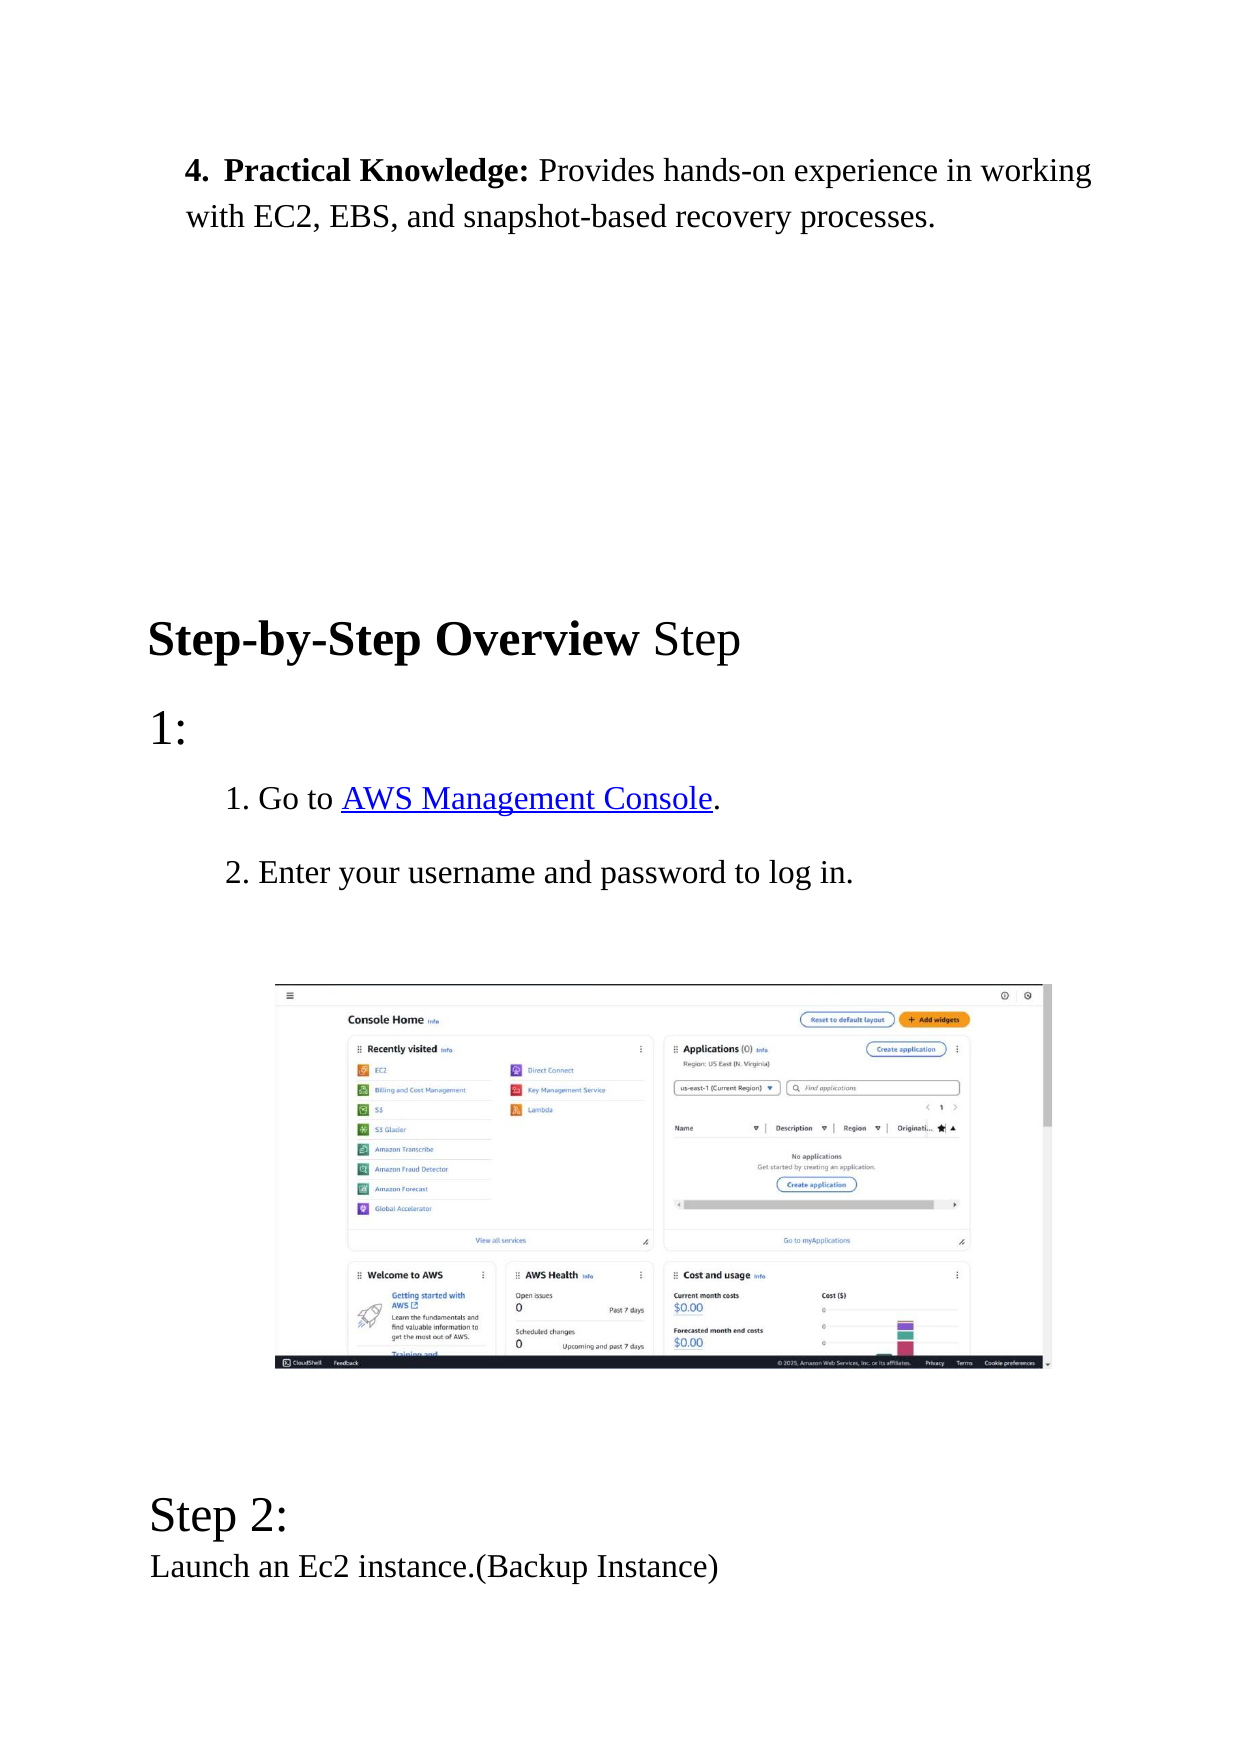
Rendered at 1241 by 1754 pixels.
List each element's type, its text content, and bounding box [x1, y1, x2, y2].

text Launch an Ec2 instance.(Backup Instance) [150, 1546, 1092, 1585]
list Go to AWS Management Console. [225, 778, 1166, 816]
text 1: [148, 698, 1240, 755]
list Enter your username and password to log in. [225, 852, 1166, 891]
list Practical Knowledge: Provides hands-on experience in working with EC2, EBS, and snapshot-based recovery processes. [184, 150, 1092, 234]
picture [274, 984, 1053, 1369]
subtitle Step-by-Step Overview Step [147, 609, 1091, 666]
text Step 2: [148, 1484, 1240, 1542]
